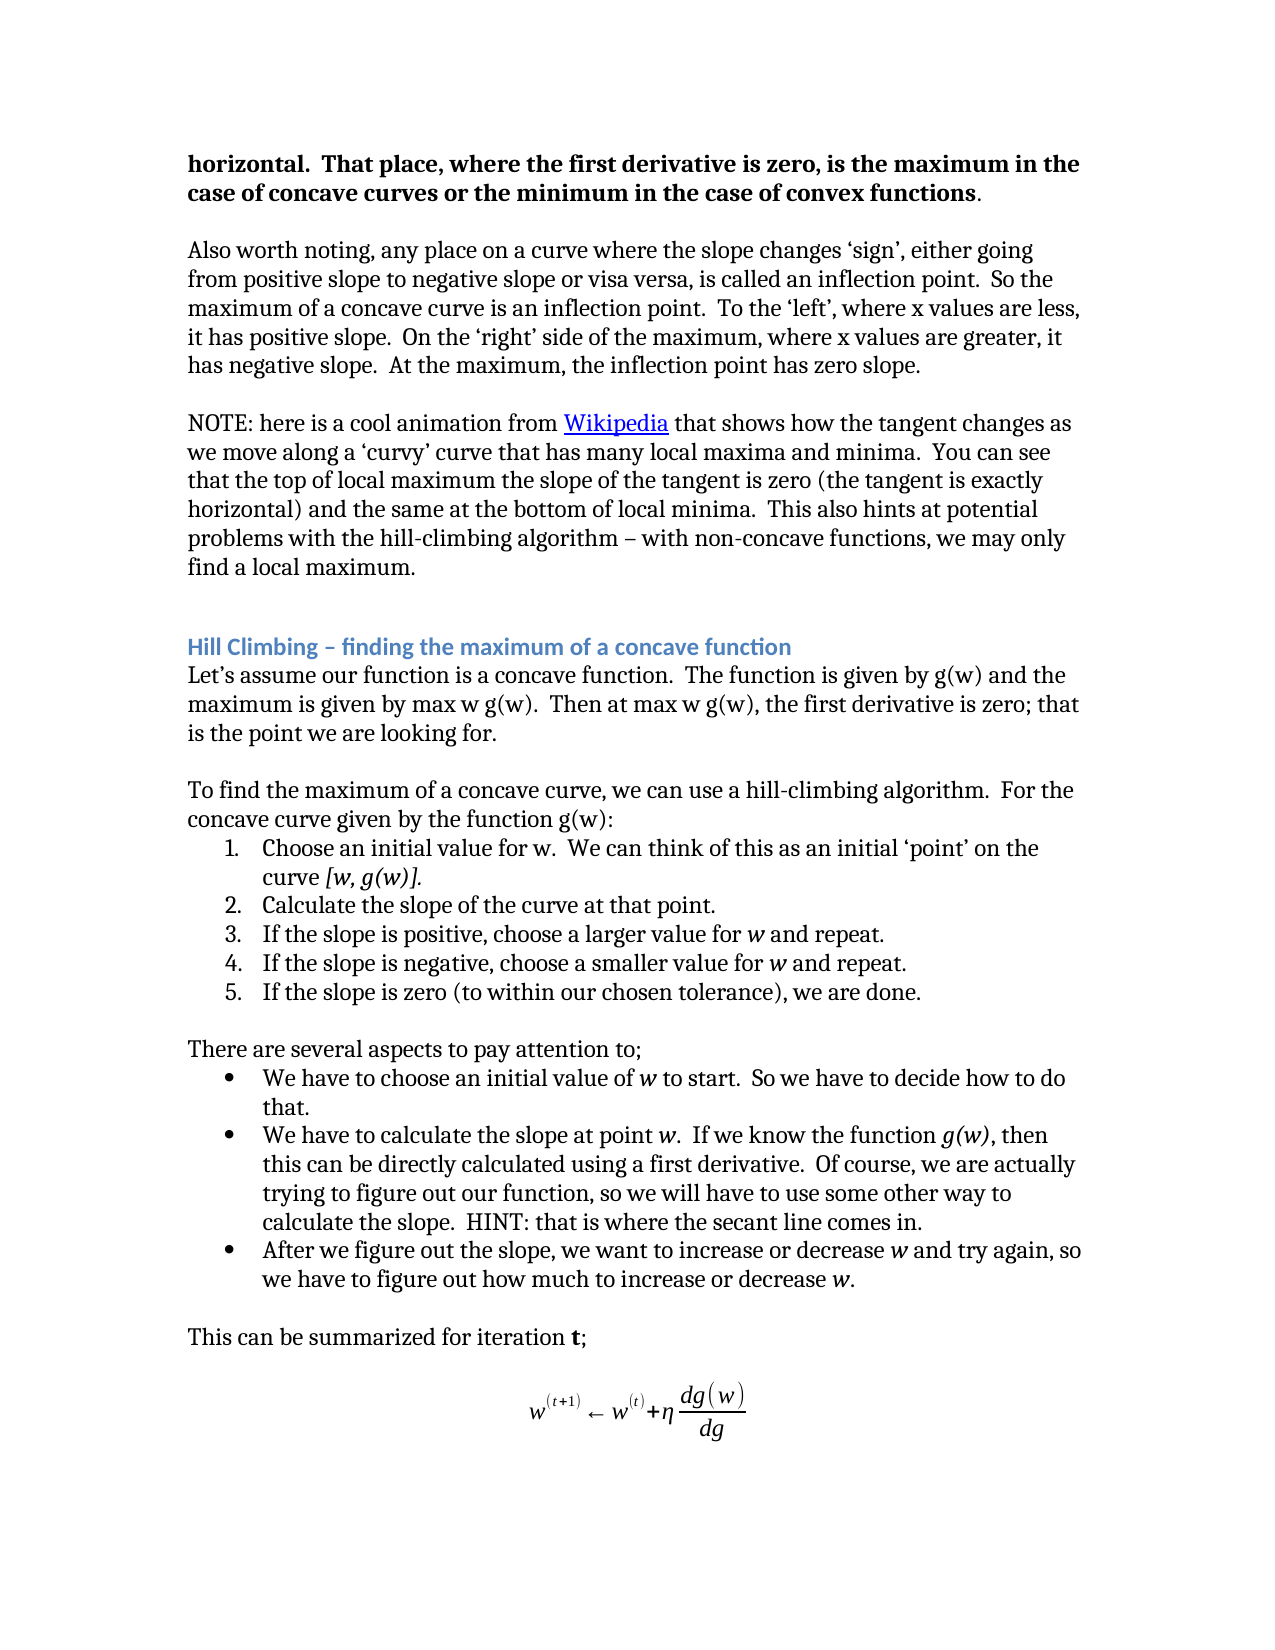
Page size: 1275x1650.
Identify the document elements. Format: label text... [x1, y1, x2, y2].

list If the slope is positive, choose a larger value for w and repeat. [225, 920, 1087, 949]
list After we figure out the slope, we want to increase or decrease w and try again, so we have to figure out how much to increase or decrease w. [225, 1236, 1087, 1294]
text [187, 150, 1087, 207]
text This can be summarized for iteration t; [187, 1323, 1087, 1351]
list If the slope is zero (to within our chosen tolerance), we are done. [225, 978, 1087, 1006]
list Calculate the slope of the curve at that point. [225, 891, 1087, 920]
list We have to calculate the slope at point w. If we know the function g(w), then this can be directly calculated using a first derivative. Of course, we are actually trying to figure out our function, so we will have to use some other way to calculate the slope. HINT: that is where the secant line comes in. [225, 1121, 1087, 1236]
list If the slope is negative, choose a smaller value for w and repeat. [225, 949, 1087, 978]
subtitle Hill Climbing – finding the maximum of a concave function [187, 631, 1087, 661]
text Also worth noting, any place on a curve where the slope changes ‘sign’, either going from positive slope to negative slope or visa versa, is called an inflection point. So the maximum of a concave curve is an inflection point. To the ‘left’, where x values are less, it has positive slope. On the ‘right’ side of the maximum, where x values are greater, it has negative slope. At the maximum, the inflection point has zero slope. [187, 236, 1087, 380]
text There are several aspects to pay attention to; [187, 1035, 1087, 1064]
text NOTE: here is a cool animation from Wikipedia that shows how the tangent changes as we move along a ‘curvy’ curve that has many local maxima and minima. You can see that the top of local maximum the slope of the tangent is zero (the tangent is exactly horizontal) and the same at the bottom of local minima. This also hints at potential problems with the hill-climbing algorithm – with non-concave functions, we may only find a local maximum. [187, 409, 1087, 581]
text Let’s assume our function is a concave function. The function is given by g(w) and the maximum is given by max w g(w). Then at max w g(w), the first derivative is zero; that is the point we are looking for. [187, 661, 1087, 748]
list Choose an initial value for w. We can think of this as an initial ‘point’ on the curve [w, g(w)]. [225, 834, 1087, 891]
text To find the maximum of a concave curve, we can use a hill-climbing algorithm. For the concave curve given by the function g(w): [187, 776, 1087, 834]
list We have to choose an initial value of w to start. So we have to decide how to do that. [225, 1064, 1087, 1121]
